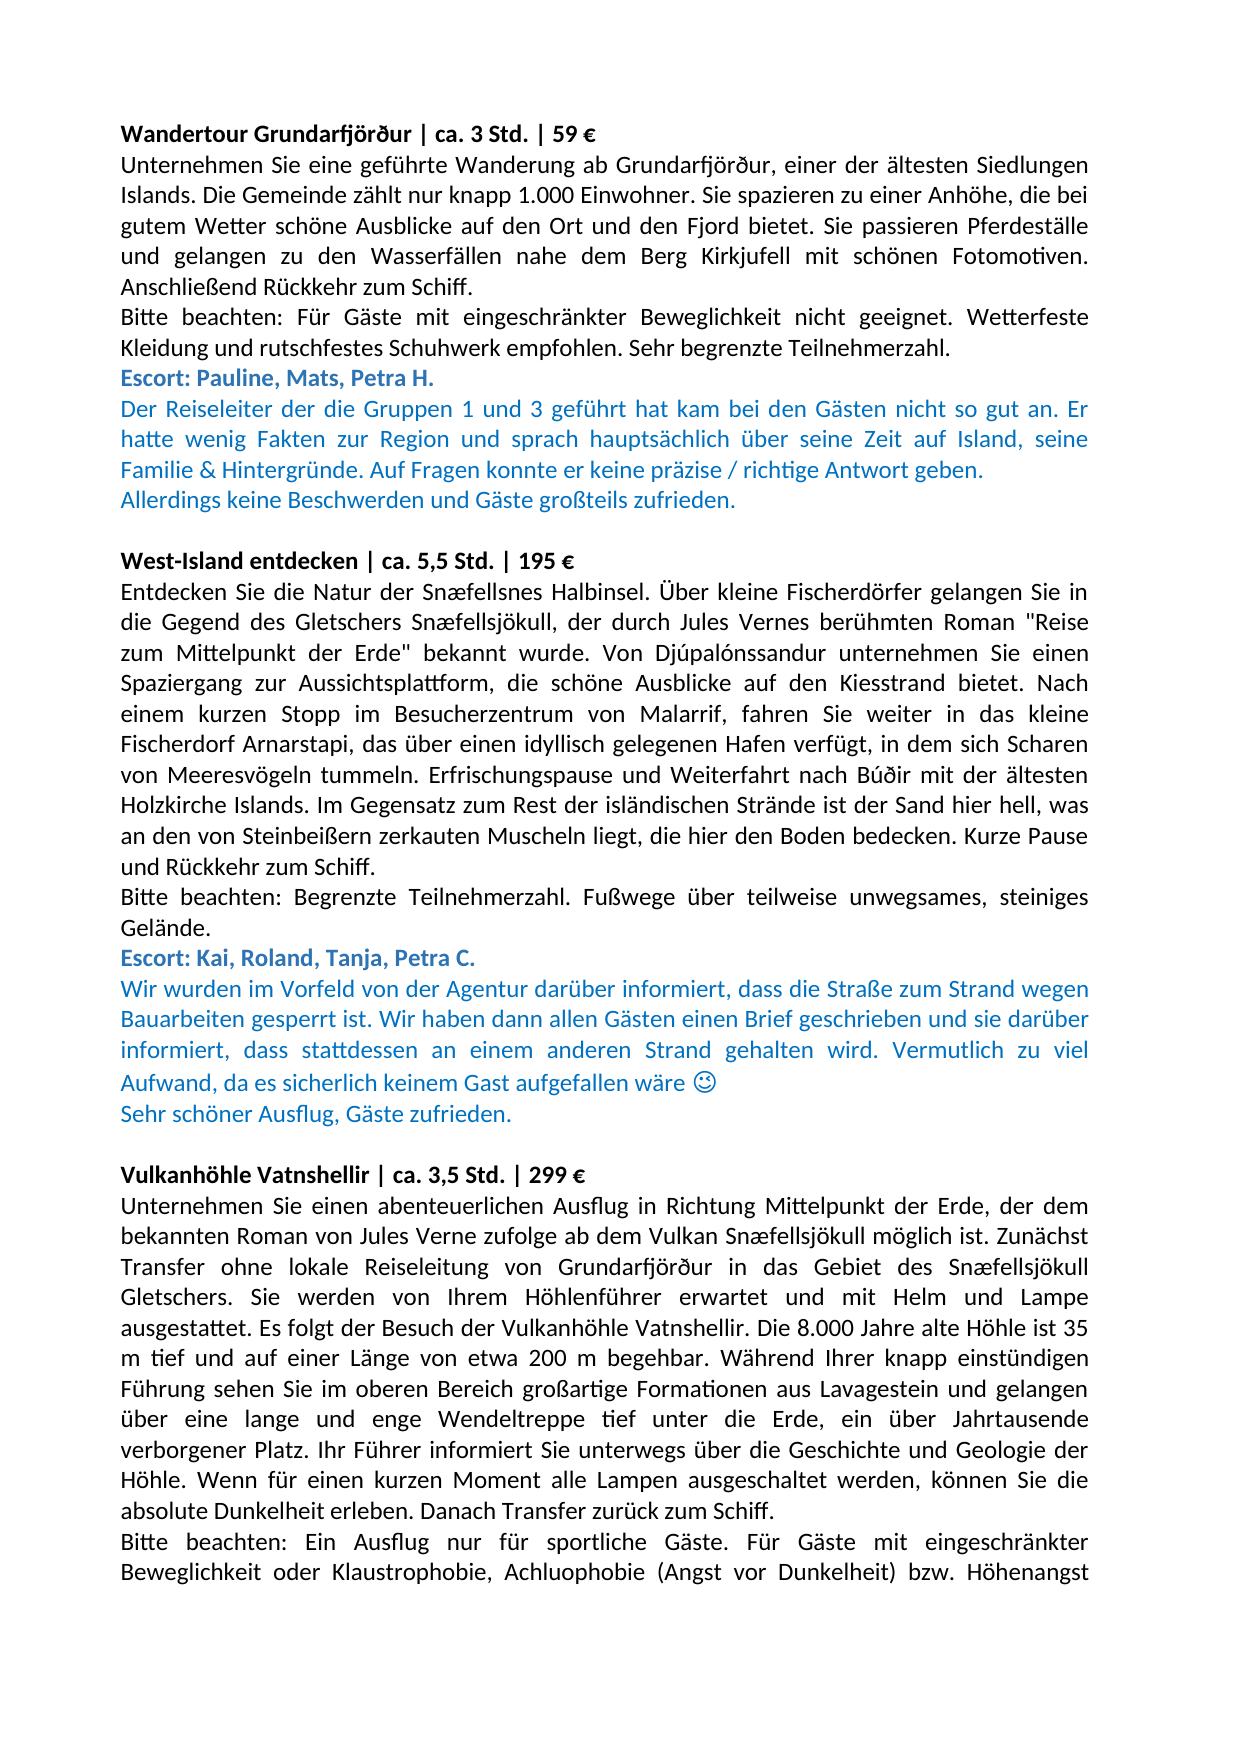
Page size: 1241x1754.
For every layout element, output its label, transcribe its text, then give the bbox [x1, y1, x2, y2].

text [120, 1526, 1090, 1587]
text Bitte beachten: Begrenzte Teilnehmerzahl. Fußwege über teilweise unwegsames, steiniges Gelände. [120, 881, 1090, 942]
text Bitte beachten: Für Gäste mit eingeschränkter Beweglichkeit nicht geeignet. Wetterfeste Kleidung und rutschfestes Schuhwerk empfohlen. Sehr begrenzte Teilnehmerzahl. [120, 301, 1090, 362]
text Unternehmen Sie eine geführte Wanderung ab Grundarfjörður, einer der ältesten Siedlungen Islands. Die Gemeinde zählt nur knapp 1.000 Einwohner. Sie spazieren zu einer Anhöhe, die bei gutem Wetter schöne Ausblicke auf den Ort und den Fjord bietet. Sie passieren Pferdeställe und gelangen zu den Wasserfällen nahe dem Berg Kirkjufell mit schönen Fotomotiven. Anschließend Rückkehr zum Schiff. [120, 149, 1090, 301]
text Sehr schöner Ausflug, Gäste zufrieden. [120, 1098, 1090, 1129]
text Escort: Pauline, Mats, Petra H. [120, 362, 1090, 393]
text Wandertour Grundarfjörður | ca. 3 Std. | 59 € [120, 118, 1090, 149]
text Unternehmen Sie einen abenteuerlichen Ausflug in Richtung Mittelpunkt der Erde, der dem bekannten Roman von Jules Verne zufolge ab dem Vulkan Snæfellsjökull möglich ist. Zunächst Transfer ohne lokale Reiseleitung von Grundarfjörður in das Gebiet des Snæfellsjökull Gletschers. Sie werden von Ihrem Höhlenführer erwartet und mit Helm und Lampe ausgestattet. Es folgt der Besuch der Vulkanhöhle Vatnshellir. Die 8.000 Jahre alte Höhle ist 35 m tief und auf einer Länge von etwa 200 m begehbar. Während Ihrer knapp einstündigen Führung sehen Sie im oberen Bereich großartige Formationen aus Lavagestein und gelangen über eine lange und enge Wendeltreppe tief unter die Erde, ein über Jahrtausende verborgener Platz. Ihr Führer informiert Sie unterwegs über die Geschichte und Geologie der Höhle. Wenn für einen kurzen Moment alle Lampen ausgeschaltet werden, können Sie die absolute Dunkelheit erleben. Danach Transfer zurück zum Schiff. [120, 1190, 1090, 1526]
text Der Reiseleiter der die Gruppen 1 und 3 geführt hat kam bei den Gästen nicht so gut an. Er hatte wenig Fakten zur Region und sprach hauptsächlich über seine Zeit auf Island, seine Familie & Hintergründe. Auf Fragen konnte er keine präzise / richtige Antwort geben. [120, 393, 1090, 484]
text Wir wurden im Vorfeld von der Agentur darüber informiert, dass die Straße zum Strand wegen Bauarbeiten gesperrt ist. Wir haben dann allen Gästen einen Brief geschrieben und sie darüber informiert, dass stattdessen an einem anderen Strand gehalten wird. Vermutlich zu viel Aufwand, da es sicherlich keinem Gast aufgefallen wäre [120, 973, 1090, 1098]
text Escort: Kai, Roland, Tanja, Petra C. [120, 942, 1090, 973]
text Allerdings keine Beschwerden und Gäste großteils zufrieden. [120, 484, 1090, 515]
text West-Island entdecken | ca. 5,5 Std. | 195 € [120, 546, 1090, 576]
text Entdecken Sie die Natur der Snæfellsnes Halbinsel. Über kleine Fischerdörfer gelangen Sie in die Gegend des Gletschers Snæfellsjökull, der durch Jules Vernes berühmten Roman "Reise zum Mittelpunkt der Erde" bekannt wurde. Von Djúpalónssandur unternehmen Sie einen Spaziergang zur Aussichtsplattform, die schöne Ausblicke auf den Kiesstrand bietet. Nach einem kurzen Stopp im Besucherzentrum von Malarrif, fahren Sie weiter in das kleine Fischerdorf Arnarstapi, das über einen idyllisch gelegenen Hafen verfügt, in dem sich Scharen von Meeresvögeln tummeln. Erfrischungspause und Weiterfahrt nach Búðir mit der ältesten Holzkirche Islands. Im Gegensatz zum Rest der isländischen Strände ist der Sand hier hell, was an den von Steinbeißern zerkauten Muscheln liegt, die hier den Boden bedecken. Kurze Pause und Rückkehr zum Schiff. [120, 576, 1090, 881]
text Vulkanhöhle Vatnshellir | ca. 3,5 Std. | 299 € [120, 1159, 1090, 1190]
